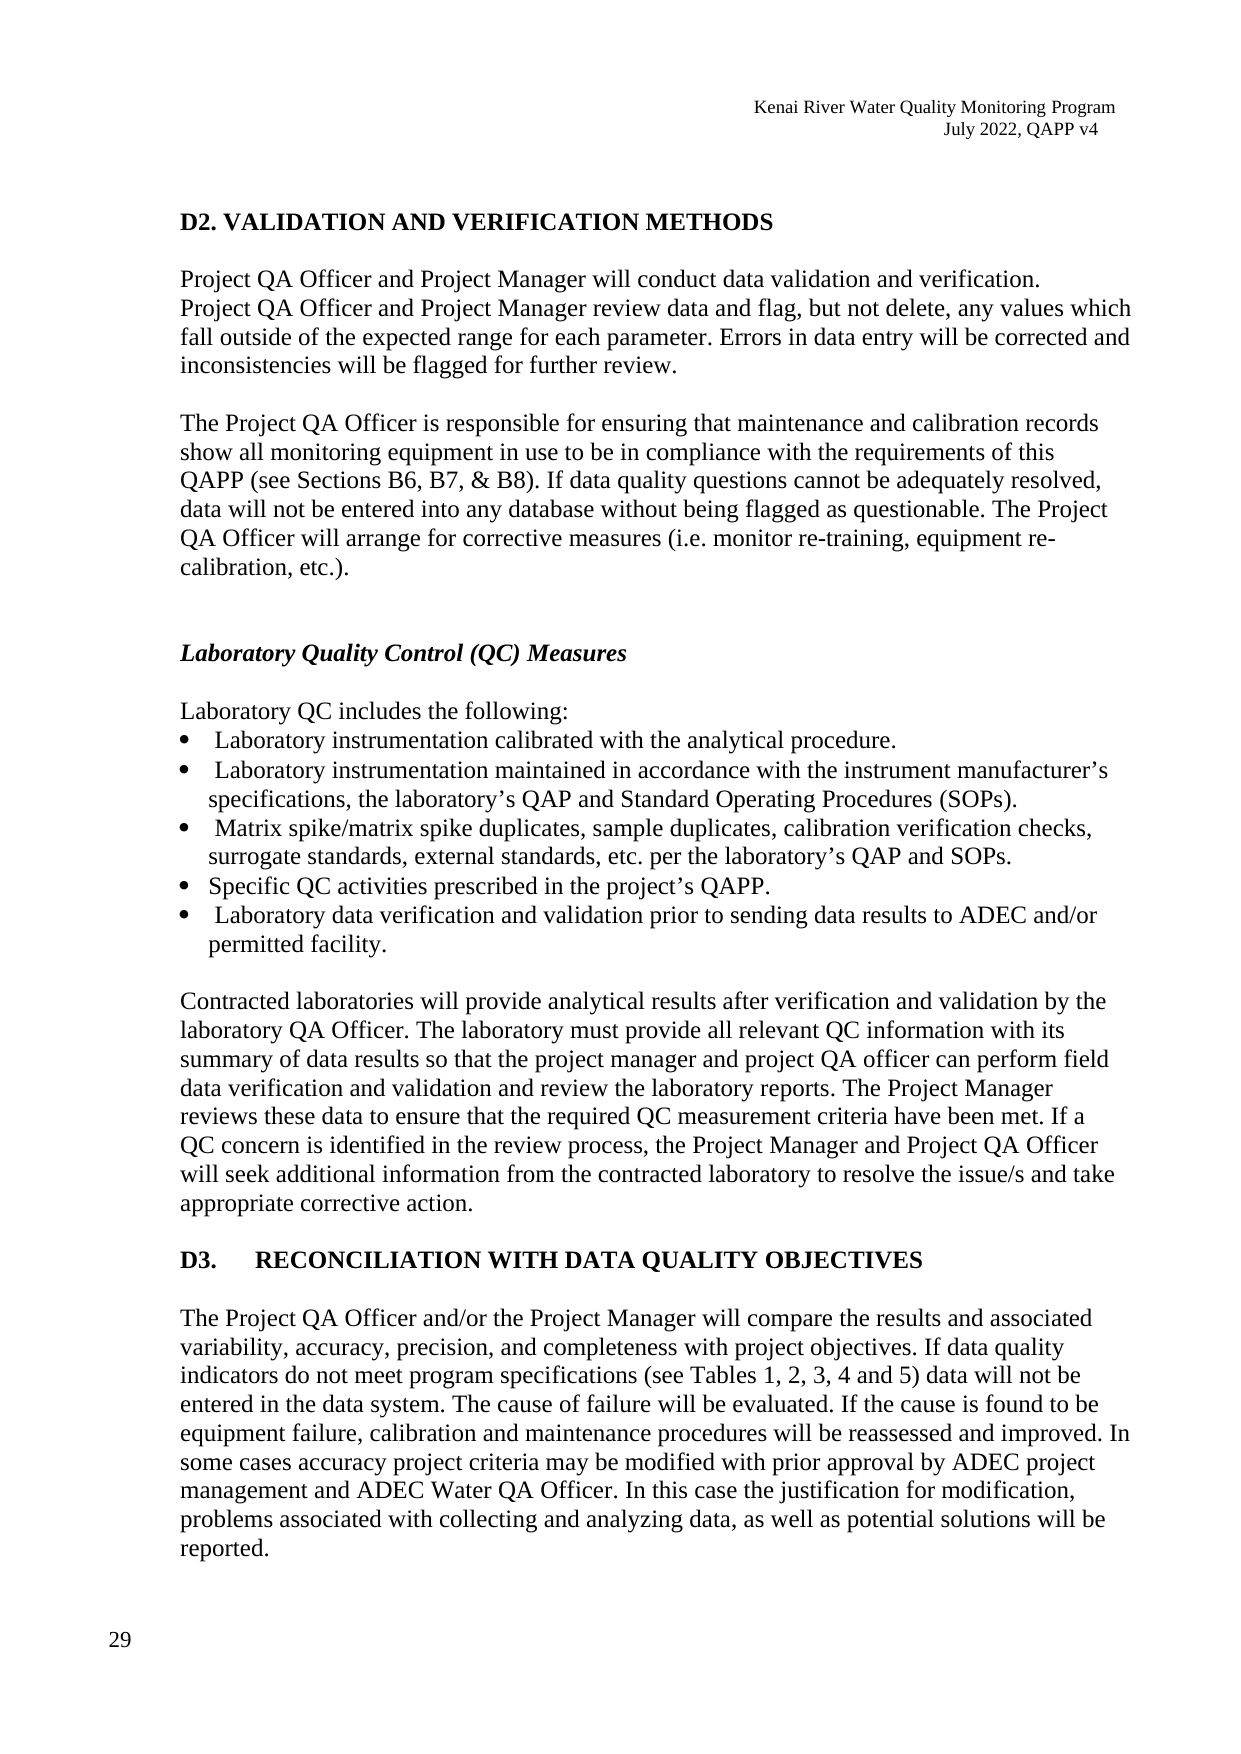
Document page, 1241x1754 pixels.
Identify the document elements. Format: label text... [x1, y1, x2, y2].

list Matrix spike/matrix spike duplicates, sample duplicates, calibration verification checks, surrogate standards, external standards, etc. per the laboratory’s QAP and SOPs. [179, 813, 1094, 870]
text Project QA Officer and Project Manager review data and flag, but not delete, any values which fall outside of the expected range for each parameter. Errors in data entry will be corrected and inconsistencies will be flagged for further review. [180, 293, 1132, 379]
subtitle D3. RECONCILIATION WITH DATA QUALITY OBJECTIVES [180, 1245, 1142, 1274]
subtitle Laboratory Quality Control (QC) Measures [180, 638, 1142, 667]
text Contracted laboratories will provide analytical results after verification and validation by the laboratory QA Officer. The laboratory must provide all relevant QC information with its summary of data results so that the project manager and project QA officer can perform field data verification and validation and review the laboratory reports. The Project Manager reviews these data to ensure that the required QC measurement criteria have been met. If a QC concern is identified in the review process, the Project Manager and Project QA Officer will seek additional information from the contracted laboratory to resolve the issue/s and take appropriate corrective action. [180, 986, 1118, 1216]
list Laboratory instrumentation maintained in accordance with the instrument manufacturer’s specifications, the laboratory’s QAP and Standard Operating Procedures (SOPs). [179, 755, 1110, 813]
text The Project QA Officer is responsible for ensuring that maintenance and calibration records show all monitoring equipment in use to be in compliance with the requirements of this QAPP (see Sections B6, B7, & B8). If data quality questions cannot be adequately resolved, data will not be entered into any database without being flagged as questionable. The Project QA Officer will arrange for corrective measures (i.e. monitor re-training, equipment re- calibration, etc.). [180, 408, 1111, 581]
text The Project QA Officer and/or the Project Manager will compare the results and associated variability, accuracy, precision, and completeness with project objectives. If data quality indicators do not meet program specifications (see Tables 1, 2, 3, 4 and 5) data will not be entered in the data system. The cause of failure will be evaluated. If the cause is found to be equipment failure, calibration and maintenance procedures will be reassessed and improved. In some cases accuracy project criteria may be modified with prior approval by ADEC project management and ADEC Water QA Officer. In this case the justification for modification, problems associated with collecting and analyzing data, as well as potential solutions will be reported. [180, 1303, 1133, 1562]
list Laboratory data verification and validation prior to sending data results to ADEC and/or permitted facility. [179, 901, 1099, 958]
text Laboratory QC includes the following: [180, 696, 1142, 724]
list Laboratory instrumentation calibrated with the analytical procedure. [180, 724, 1142, 755]
subtitle D2. VALIDATION AND VERIFICATION METHODS [180, 207, 1142, 236]
text Project QA Officer and Project Manager will conduct data validation and verification. [180, 264, 1142, 293]
list Specific QC activities prescribed in the project’s QAPP. [179, 870, 1142, 901]
